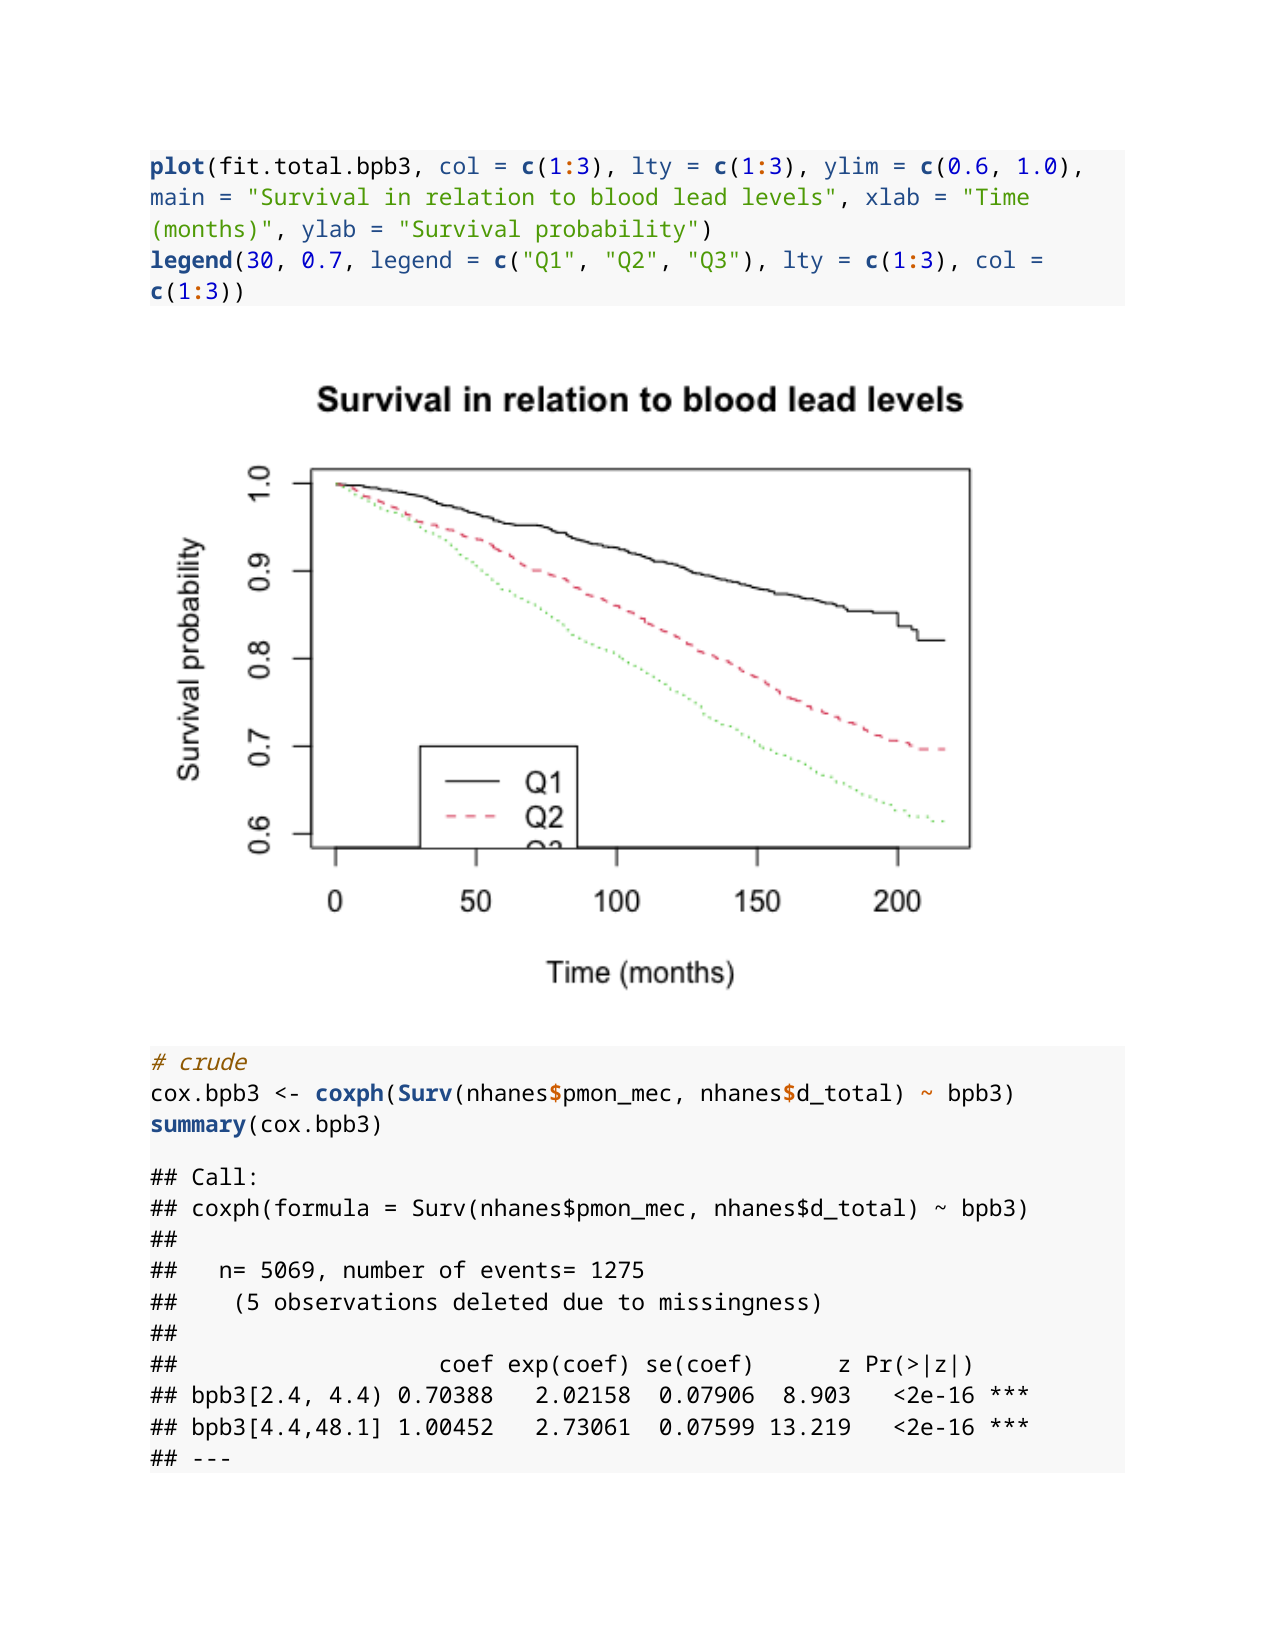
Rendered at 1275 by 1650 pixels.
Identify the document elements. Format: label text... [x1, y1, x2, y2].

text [150, 1160, 1125, 1473]
text # crude cox.bpb3 <- coxph(Surv(nhanes$pmon_mec, nhanes$d_total) ~ bpb3) summary(cox.bpb3) [246, 1046, 1125, 1139]
picture [168, 327, 1044, 1027]
text plot(fit.total.bpb3, col = c(1:3), lty = c(1:3), ylim = c(0.6, 1.0), main = "Survival in relation to blood lead levels", xlab = "Time (months)", ylab = "Survival probability") legend(30, 0.7, legend = c("Q1", "Q2", "Q3"), lty = c(1:3), col = c(1:3)) [150, 150, 1125, 306]
